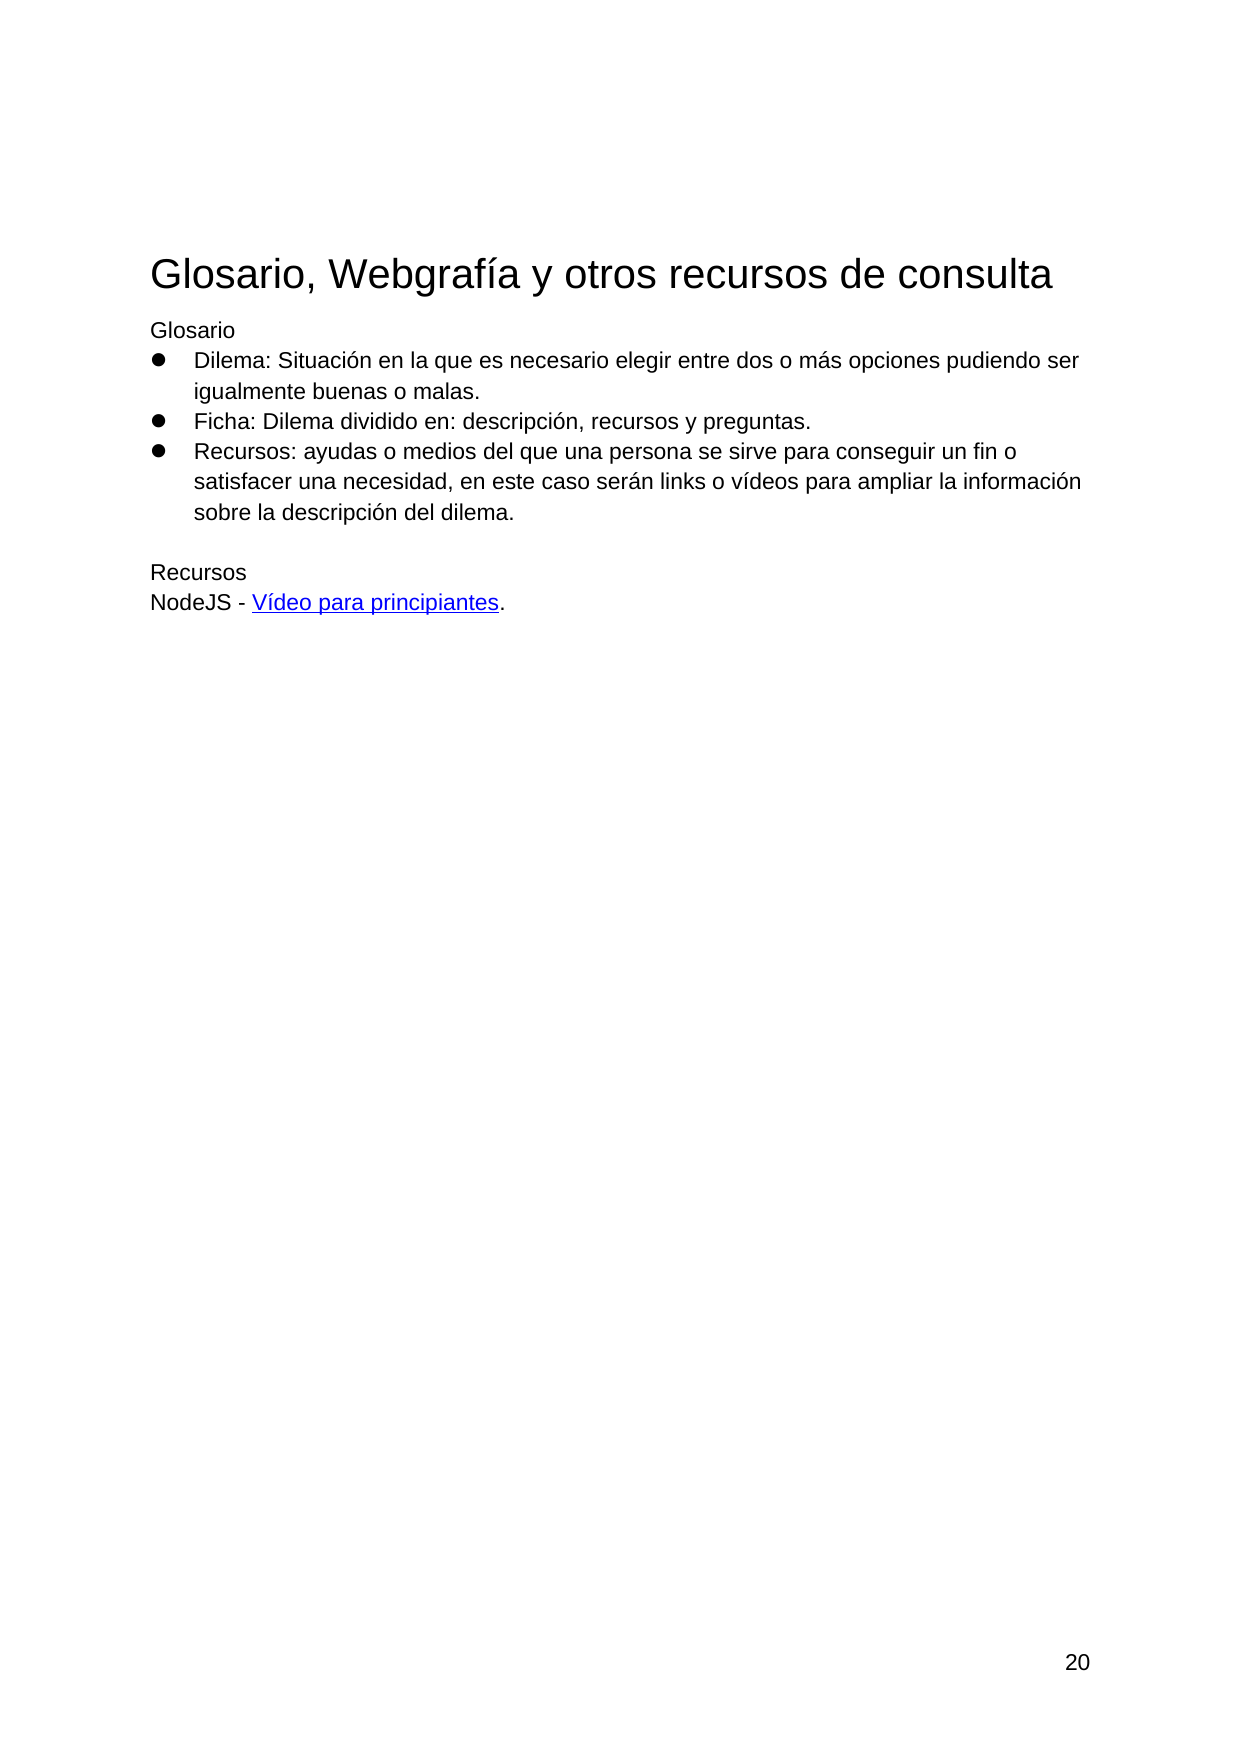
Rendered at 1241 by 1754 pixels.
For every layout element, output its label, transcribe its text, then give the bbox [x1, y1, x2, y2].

subtitle Glosario, Webgrafía y otros recursos de consulta [150, 249, 1090, 297]
text Glosario [150, 317, 1090, 343]
text NodeJS - Vídeo para principiantes. [150, 589, 1090, 615]
list Dilema: Situación en la que es necesario elegir entre dos o más opciones pudiendo ser igualmente buenas o malas. [150, 347, 1090, 404]
list Ficha: Dilema dividido en: descripción, recursos y preguntas. [150, 408, 1090, 434]
text Recursos [150, 559, 1090, 585]
list Recursos: ayudas o medios del que una persona se sirve para conseguir un fin o satisfacer una necesidad, en este caso serán links o vídeos para ampliar la información sobre la descripción del dilema. [150, 438, 1090, 525]
